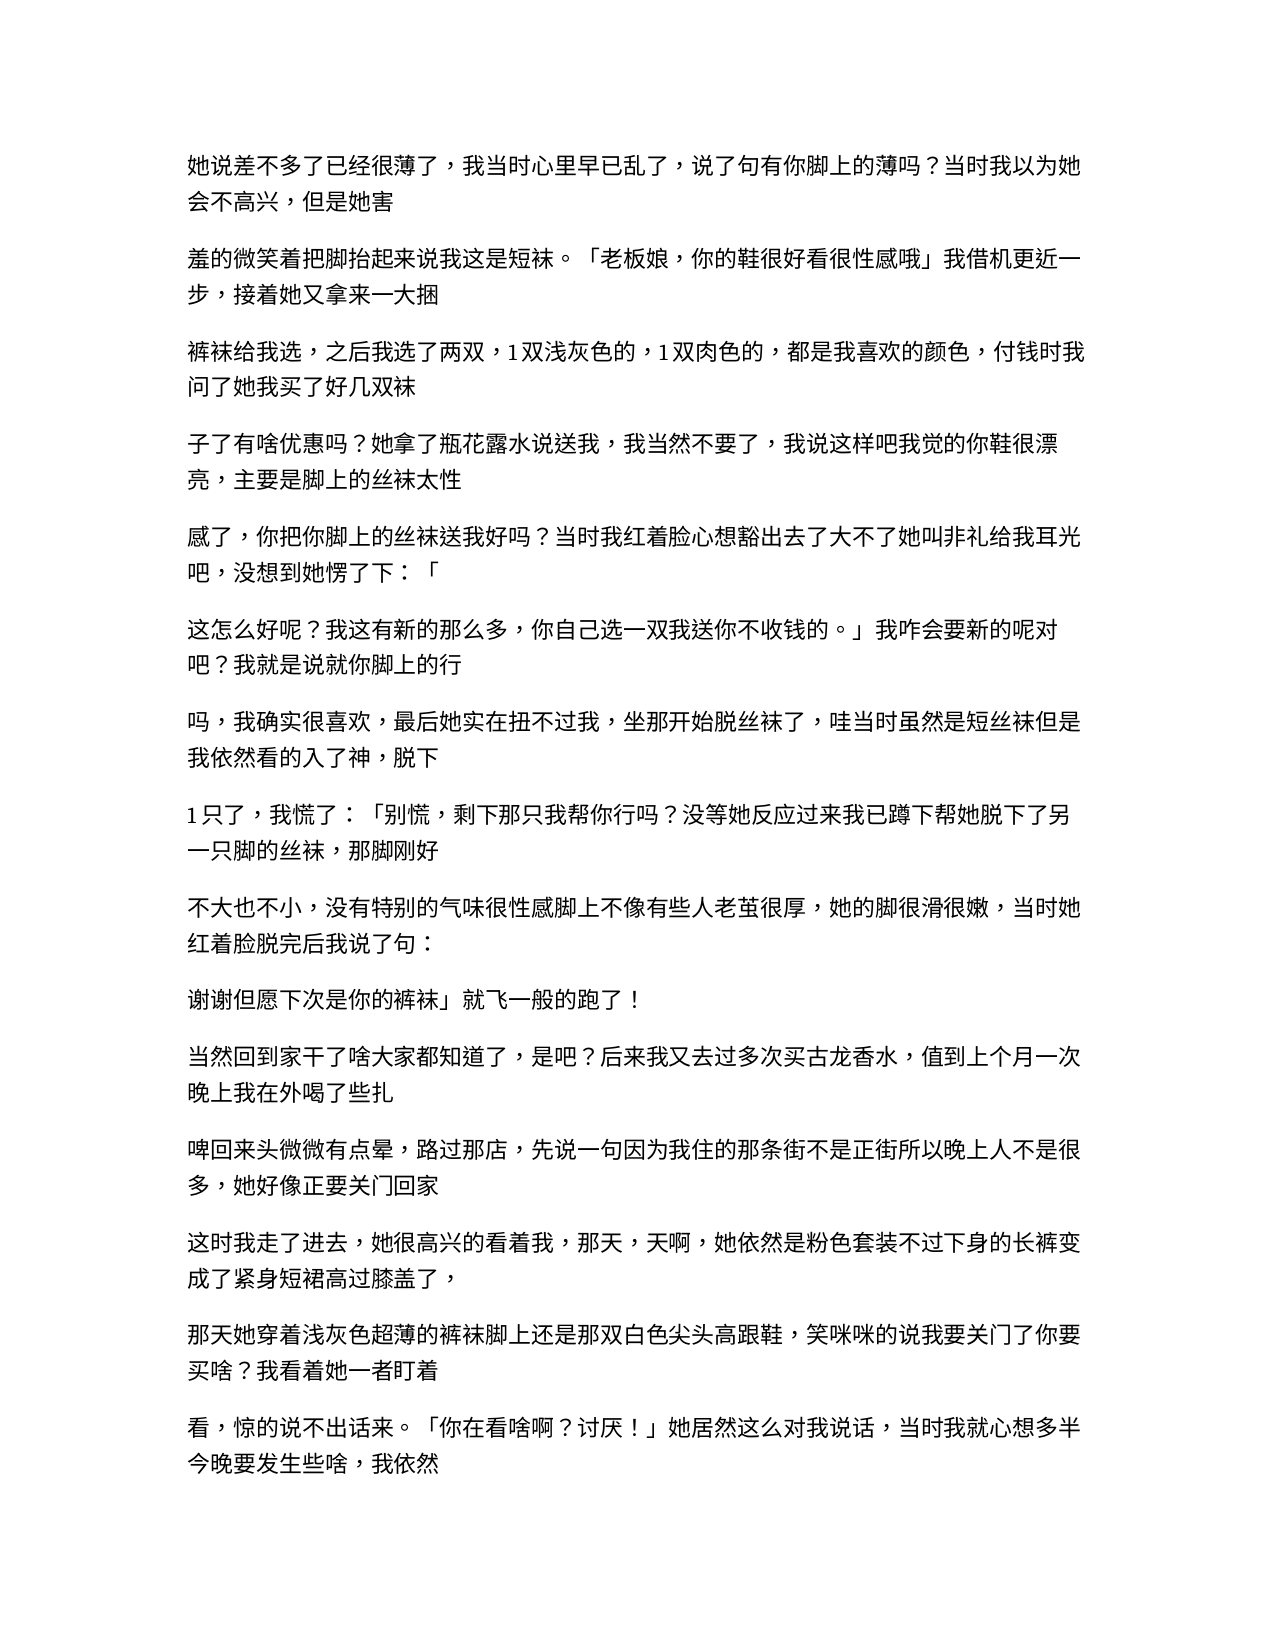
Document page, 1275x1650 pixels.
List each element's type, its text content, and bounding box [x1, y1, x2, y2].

text 啤回来头微微有点晕，路过那店，先说一句因为我住的那条街不是正街所以晚上人不是很多，她好像正要关门回家 [187, 1134, 1087, 1201]
text 这时我走了进去，她很高兴的看着我，那天，天啊，她依然是粉色套装不过下身的长裤变成了紧身短裙高过膝盖了， [187, 1227, 1087, 1294]
text 那天她穿着浅灰色超薄的裤袜脚上还是那双白色尖头高跟鞋，笑咪咪的说我要关门了你要买啥？我看着她一者盯着 [187, 1319, 1087, 1386]
text 裤袜给我选，之后我选了两双，1 双浅灰色的，1 双肉色的，都是我喜欢的颜色，付钱时我问了她我买了好几双袜 [187, 335, 1087, 403]
text 看，惊的说不出话来。「你在看啥啊？讨厌！」她居然这么对我说话，当时我就心想多半今晚要发生些啥，我依然 [187, 1412, 1087, 1479]
text 这怎么好呢？我这有新的那么多，你自己选一双我送你不收钱的。」我咋会要新的呢对吧？我就是说就你脚上的行 [187, 613, 1087, 681]
text 1 只了，我慌了：「别慌，剩下那只我帮你行吗？没等她反应过来我已蹲下帮她脱下了另一只脚的丝袜，那脚刚好 [187, 799, 1087, 866]
text 谢谢但愿下次是你的裤袜」就飞一般的跑了！ [187, 984, 1087, 1016]
text 当然回到家干了啥大家都知道了，是吧？后来我又去过多次买古龙香水，值到上个月一次晚上我在外喝了些扎 [187, 1041, 1087, 1108]
text 不大也不小，没有特别的气味很性感脚上不像有些人老茧很厚，她的脚很滑很嫩，当时她红着脸脱完后我说了句： [187, 892, 1087, 959]
text 感了，你把你脚上的丝袜送我好吗？当时我红着脸心想豁出去了大不了她叫非礼给我耳光吧，没想到她愣了下：「 [187, 521, 1087, 588]
text 她说差不多了已经很薄了，我当时心里早已乱了，说了句有你脚上的薄吗？当时我以为她会不高兴，但是她害 [187, 150, 1087, 217]
text 子了有啥优惠吗？她拿了瓶花露水说送我，我当然不要了，我说这样吧我觉的你鞋很漂亮，主要是脚上的丝袜太性 [187, 428, 1087, 495]
text 羞的微笑着把脚抬起来说我这是短袜。「老板娘，你的鞋很好看很性感哦」我借机更近一步，接着她又拿来一大捆 [187, 243, 1087, 310]
text 吗，我确实很喜欢，最后她实在扭不过我，坐那开始脱丝袜了，哇当时虽然是短丝袜但是我依然看的入了神，脱下 [187, 706, 1087, 773]
